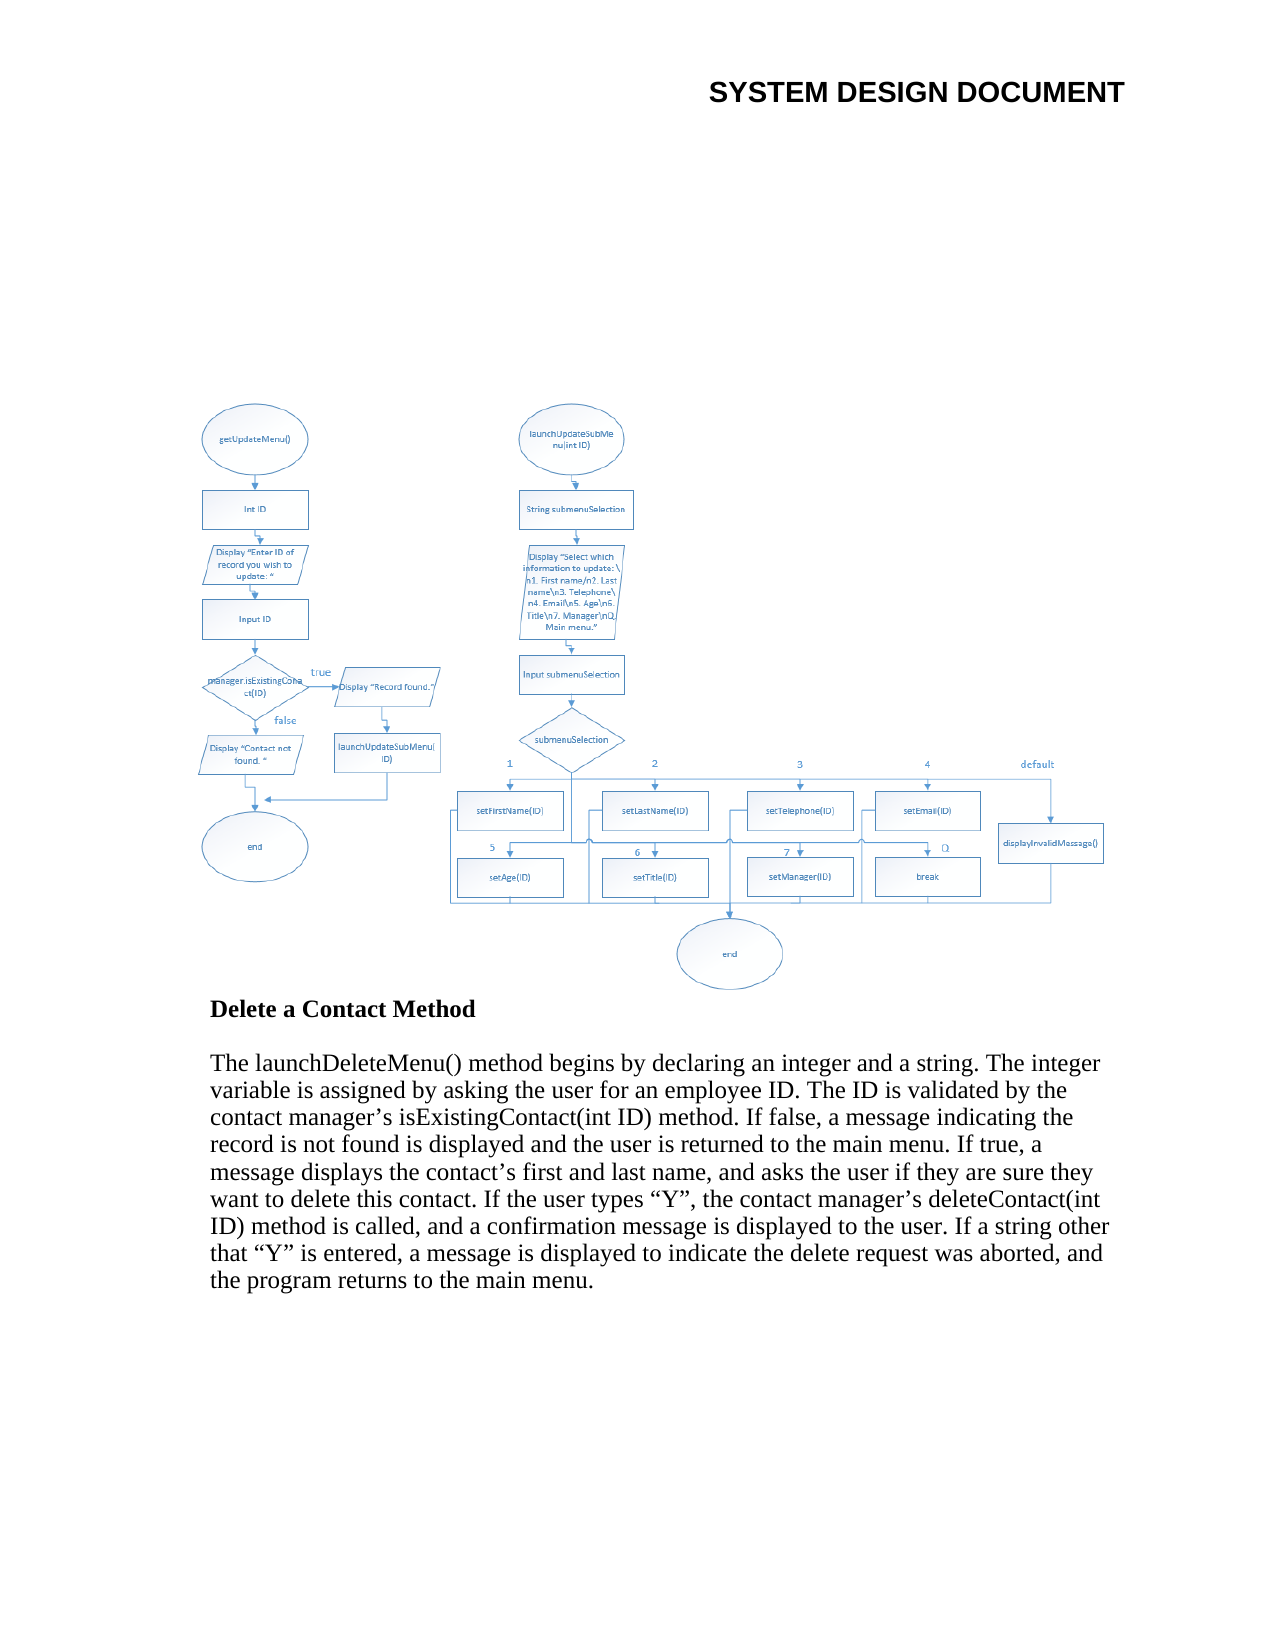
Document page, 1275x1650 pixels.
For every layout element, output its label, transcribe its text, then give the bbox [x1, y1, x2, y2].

picture [194, 394, 1117, 996]
text The launchDeleteMenu() method begins by declaring an integer and a string. The integer variable is assigned by asking the user for an employee ID. The ID is validated by the contact manager’s isExistingContact(int ID) method. If false, a message indicating the record is not found is displayed and the user is returned to the main menu. If true, a message displays the contact’s first and last name, and asks the user if they are sure they want to delete this contact. If the user types “Y”, the contact manager’s deleteContact(int ID) method is called, and a confirmation message is displayed to the user. If a string other that “Y” is entered, a message is displayed to indicate the delete request was aborted, and the program returns to the main menu. [210, 1050, 1125, 1294]
text Delete a Contact Method [210, 842, 1125, 1023]
